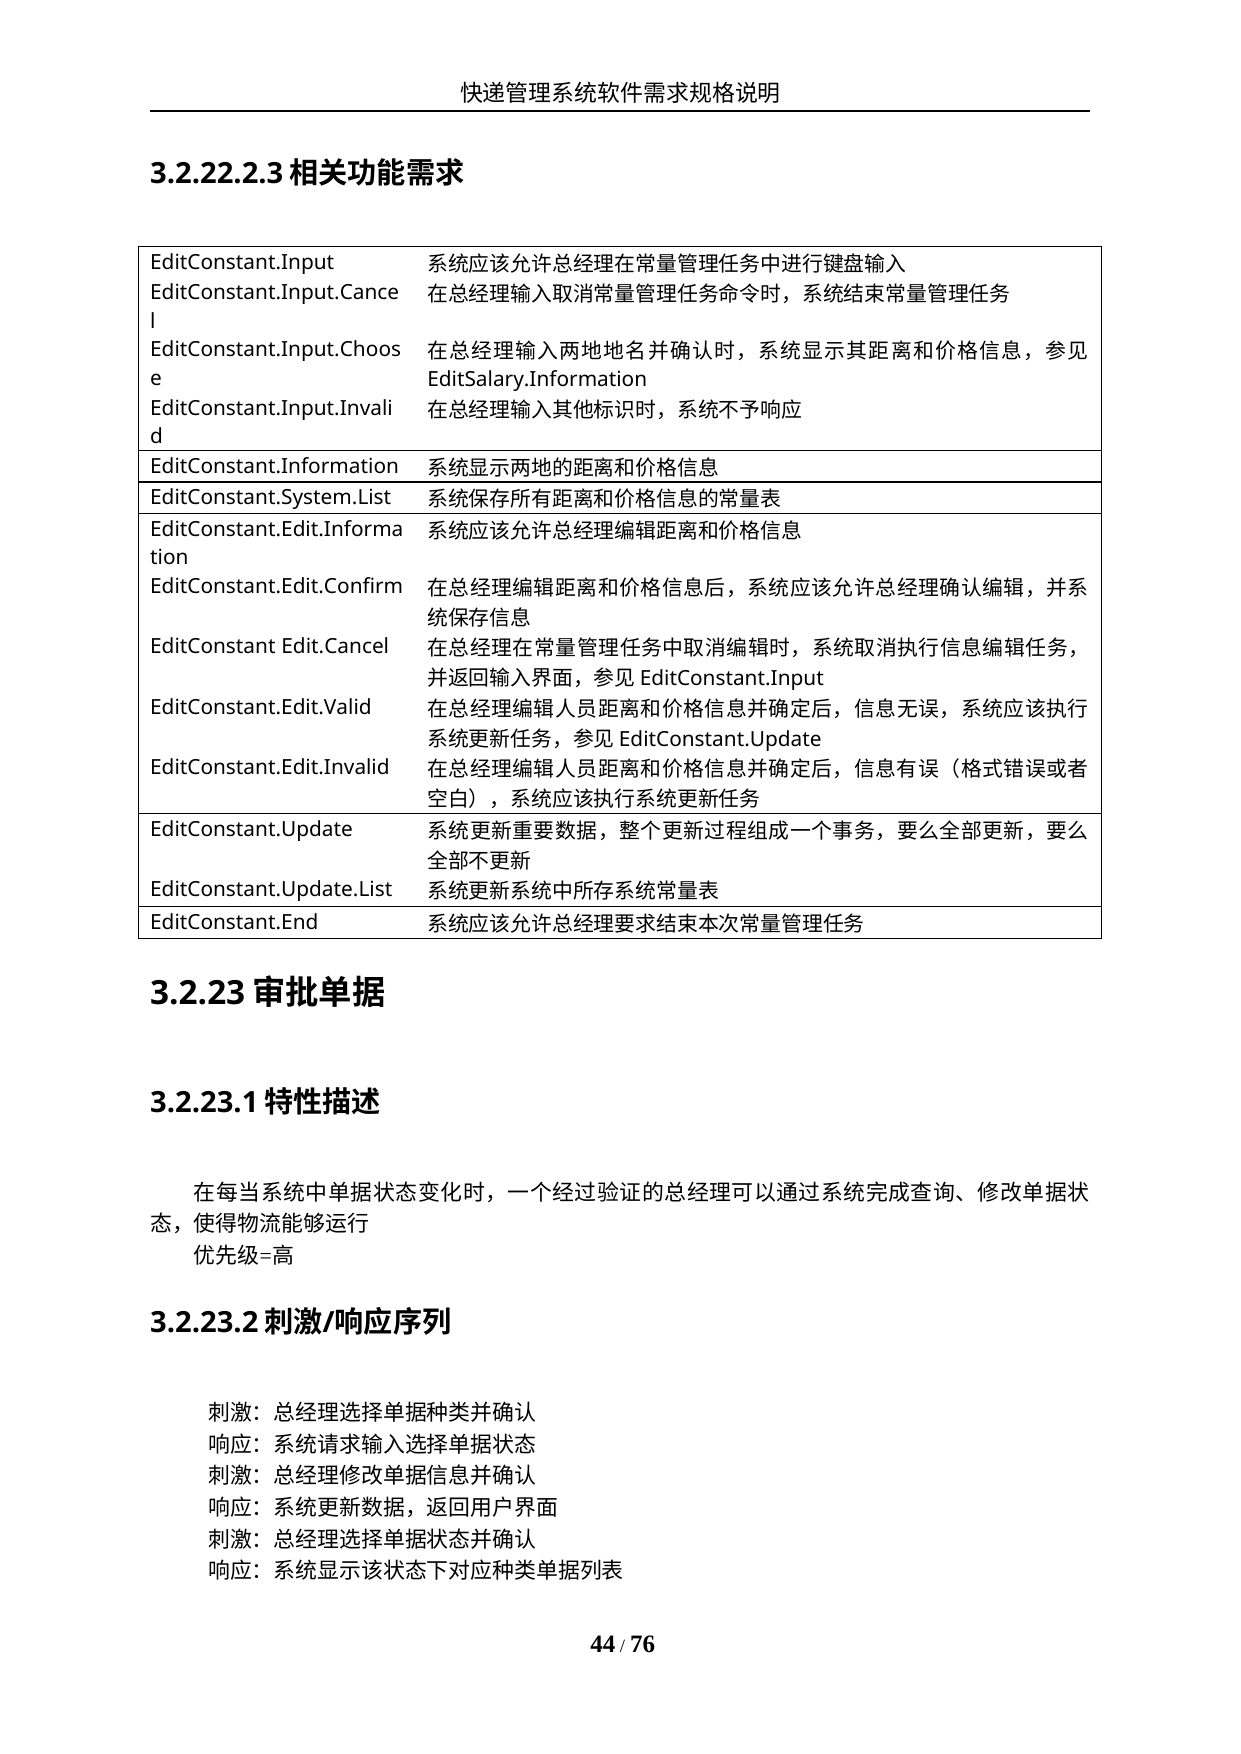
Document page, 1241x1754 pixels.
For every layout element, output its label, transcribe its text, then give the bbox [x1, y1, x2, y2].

table_cell EditConstant.Edit.Valid [139, 692, 416, 752]
table_cell 系统应该允许总经理要求结束本次常量管理任务 [416, 907, 1101, 937]
table_cell EditConstant.Information [139, 451, 416, 481]
table_cell EditConstant Edit.Cancel [139, 631, 416, 692]
table_cell EditConstant.Update [139, 814, 416, 874]
table_cell 在总经理输入其他标识时，系统不予响应 [416, 393, 1101, 450]
table_cell EditConstant.Input.Choose [139, 334, 416, 393]
table_cell 在总经理在常量管理任务中取消编辑时，系统取消执行信息编辑任务，并返回输入界面，参见EditConstant.Input [416, 631, 1101, 692]
table_cell EditConstant.Edit.Invalid [139, 753, 416, 813]
table_cell EditConstant.Input.Cancel [139, 278, 416, 334]
list 刺激：总经理选择单据种类并确认 [208, 1395, 1090, 1427]
table_header 系统应该允许总经理在常量管理任务中进行键盘输入 [416, 247, 1101, 277]
table_cell 在总经理输入两地地名并确认时，系统显示其距离和价格信息，参见EditSalary.Information [416, 334, 1101, 393]
table_cell 在总经理编辑距离和价格信息后，系统应该允许总经理确认编辑，并系统保存信息 [416, 571, 1101, 631]
table_cell EditConstant.End [139, 907, 416, 937]
list 刺激：总经理选择单据状态并确认 [208, 1522, 1090, 1553]
subtitle 3.2.23审批单据 [150, 966, 1090, 1014]
table_cell 系统显示两地的距离和价格信息 [416, 451, 1101, 481]
table_cell 在总经理编辑人员距离和价格信息并确定后，信息有误（格式错误或者空白），系统应该执行系统更新任务 [416, 753, 1101, 813]
text 在每当系统中单据状态变化时，一个经过验证的总经理可以通过系统完成查询、修改单据状态，使得物流能够运行 [150, 1175, 1090, 1238]
table_cell 在总经理编辑人员距离和价格信息并确定后，信息无误，系统应该执行系统更新任务，参见EditConstant.Update [416, 692, 1101, 752]
table_cell EditConstant.Edit.Information [139, 514, 416, 571]
list 响应：系统请求输入选择单据状态 [208, 1427, 1090, 1458]
subtitle 3.2.23.2刺激/响应序列 [150, 1299, 1090, 1341]
table_cell EditConstant.System.List [139, 483, 416, 513]
table_cell 系统保存所有距离和价格信息的常量表 [416, 483, 1101, 513]
table_cell EditConstant.Input.Invalid [139, 393, 416, 450]
list 响应：系统显示该状态下对应种类单据列表 [208, 1553, 1090, 1585]
table_header EditConstant.Input [139, 247, 416, 277]
table_cell EditConstant.Update.List [139, 874, 416, 906]
subtitle 3.2.23.1特性描述 [150, 1078, 1090, 1121]
table_cell 系统更新系统中所存系统常量表 [416, 874, 1101, 906]
table_cell 系统更新重要数据，整个更新过程组成一个事务，要么全部更新，要么全部不更新 [416, 814, 1101, 874]
table_cell 系统应该允许总经理编辑距离和价格信息 [416, 514, 1101, 571]
subtitle 3.2.22.2.3相关功能需求 [150, 150, 1090, 192]
list 响应：系统更新数据，返回用户界面 [208, 1490, 1090, 1522]
list 刺激：总经理修改单据信息并确认 [208, 1458, 1090, 1490]
table_cell 在总经理输入取消常量管理任务命令时，系统结束常量管理任务 [416, 278, 1101, 334]
table_cell EditConstant.Edit.Confirm [139, 571, 416, 631]
text 优先级=高 [150, 1238, 1090, 1270]
